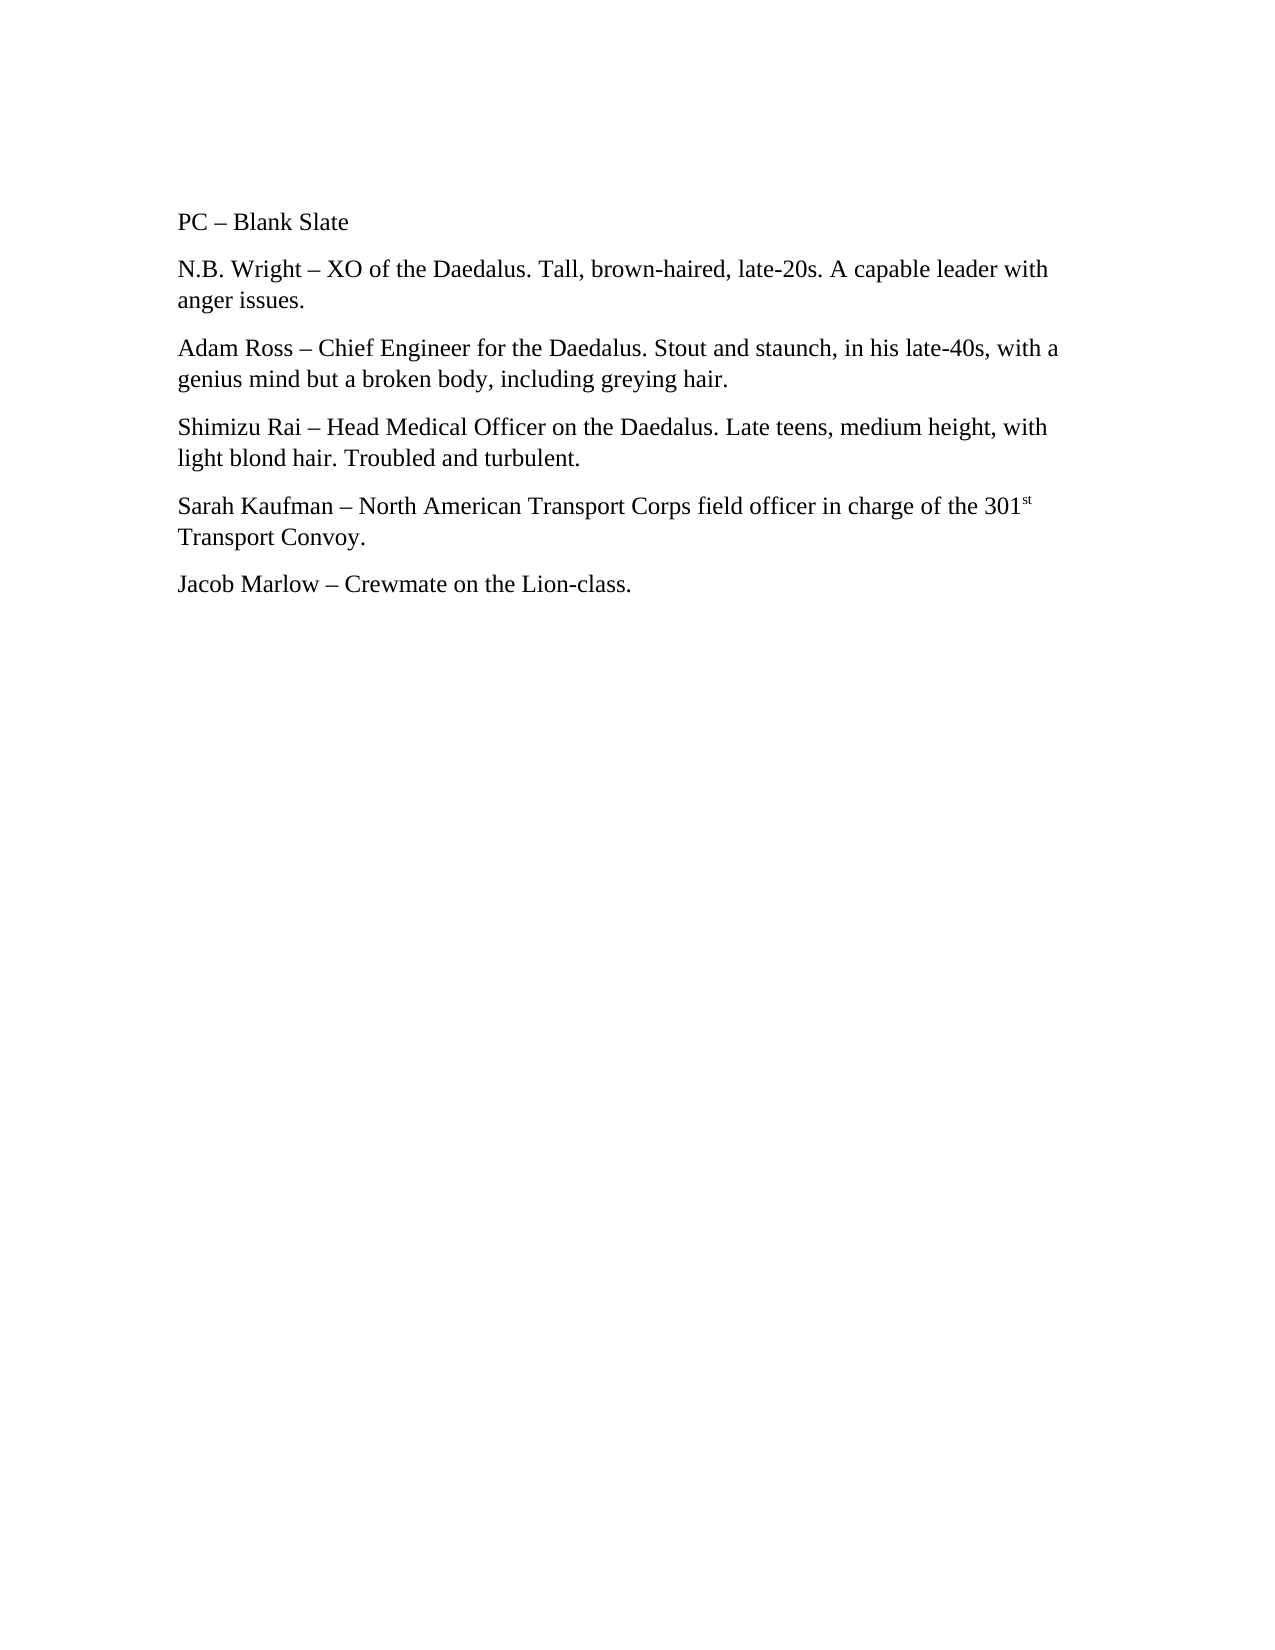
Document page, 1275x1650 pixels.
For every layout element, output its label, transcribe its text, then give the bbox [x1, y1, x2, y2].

text Sarah Kaufman – North American Transport Corps field officer in charge of the 301st Transport Convoy. [177, 491, 1098, 551]
text Shimizu Rai – Head Medical Officer on the Daedalus. Late teens, medium height, with light blond hair. Troubled and turbulent. [177, 412, 1098, 472]
text Adam Ross – Chief Engineer for the Daedalus. Stout and staunch, in his late-40s, with a genius mind but a broken body, including greying hair. [177, 333, 1098, 393]
text N.B. Wright – XO of the Daedalus. Tall, brown-haired, late-20s. A capable leader with anger issues. [177, 254, 1098, 314]
text Jacob Marlow – Crewmate on the Lion-class. [177, 569, 1098, 598]
text PC – Blank Slate [177, 207, 1098, 236]
